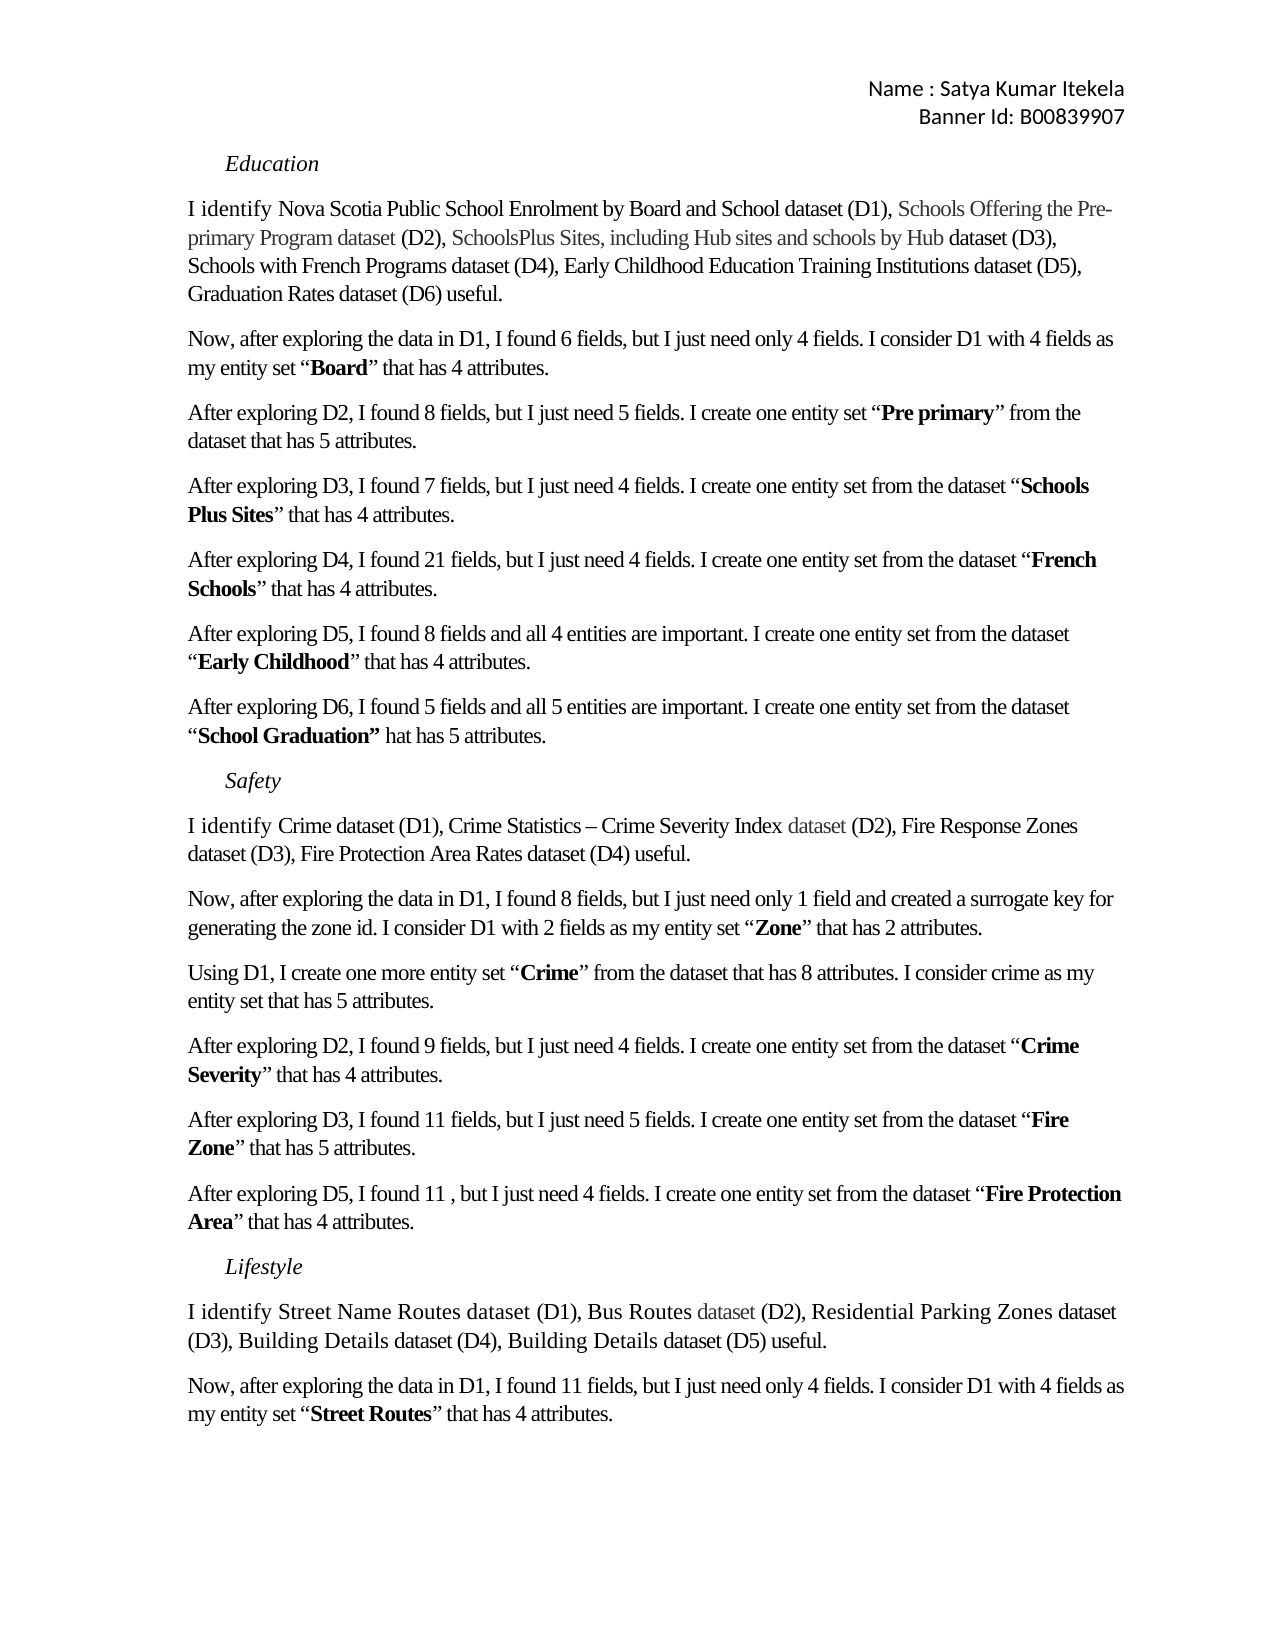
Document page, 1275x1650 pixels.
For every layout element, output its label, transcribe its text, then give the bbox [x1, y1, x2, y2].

text After exploring D4, I found 21 fields, but I just need 4 fields. I create one entity set from the dataset “French Schools” that has 4 attributes. [187, 546, 1125, 601]
text After exploring D3, I found 11 fields, but I just need 5 fields. I create one entity set from the dataset “Fire Zone” that has 5 attributes. [187, 1106, 1125, 1161]
text I identify Crime dataset (D1), Crime Statistics – Crime Severity Index dataset (D2), Fire Response Zones dataset (D3), Fire Protection Area Rates dataset (D4) useful. [187, 812, 1125, 867]
text Safety [225, 767, 1125, 793]
text Now, after exploring the data in D1, I found 8 fields, but I just need only 1 field and created a surrogate key for generating the zone id. I consider D1 with 2 fields as my entity set “Zone” that has 2 attributes. [187, 885, 1125, 940]
text After exploring D6, I found 5 fields and all 5 entities are important. I create one entity set from the dataset “School Graduation” hat has 5 attributes. [187, 693, 1125, 748]
text After exploring D5, I found 8 fields and all 4 entities are important. I create one entity set from the dataset “Early Childhood” that has 4 attributes. [187, 620, 1125, 674]
text After exploring D5, I found 11 , but I just need 4 fields. I create one entity set from the dataset “Fire Protection Area” that has 4 attributes. [187, 1179, 1125, 1234]
text After exploring D2, I found 9 fields, but I just need 4 fields. I create one entity set from the dataset “Crime Severity” that has 4 attributes. [187, 1032, 1125, 1087]
list Lifestyle [225, 1253, 1125, 1279]
text I identify Nova Scotia Public School Enrolment by Board and School dataset (D1), Schools Offering the Pre-primary Program dataset (D2), SchoolsPlus Sites, including Hub sites and schools by Hub dataset (D3), Schools with French Programs dataset (D4), Early Childhood Education Training Institutions dataset (D5), Graduation Rates dataset (D6) useful. [187, 195, 1125, 307]
text After exploring D3, I found 7 fields, but I just need 4 fields. I create one entity set from the dataset “Schools Plus Sites” that has 4 attributes. [187, 473, 1125, 527]
text Education [225, 150, 1125, 176]
text Using D1, I create one more entity set “Crime” from the dataset that has 8 attributes. I consider crime as my entity set that has 5 attributes. [187, 959, 1125, 1014]
text After exploring D2, I found 8 fields, but I just need 5 fields. I create one entity set “Pre primary” from the dataset that has 5 attributes. [187, 399, 1125, 454]
text Now, after exploring the data in D1, I found 11 fields, but I just need only 4 fields. I consider D1 with 4 fields as my entity set “Street Routes” that has 4 attributes. [187, 1372, 1125, 1427]
text I identify Street Name Routes dataset (D1), Bus Routes dataset (D2), Residential Parking Zones dataset (D3), Building Details dataset (D4), Building Details dataset (D5) useful. [187, 1298, 1125, 1353]
text Now, after exploring the data in D1, I found 6 fields, but I just need only 4 fields. I consider D1 with 4 fields as my entity set “Board” that has 4 attributes. [187, 326, 1125, 380]
